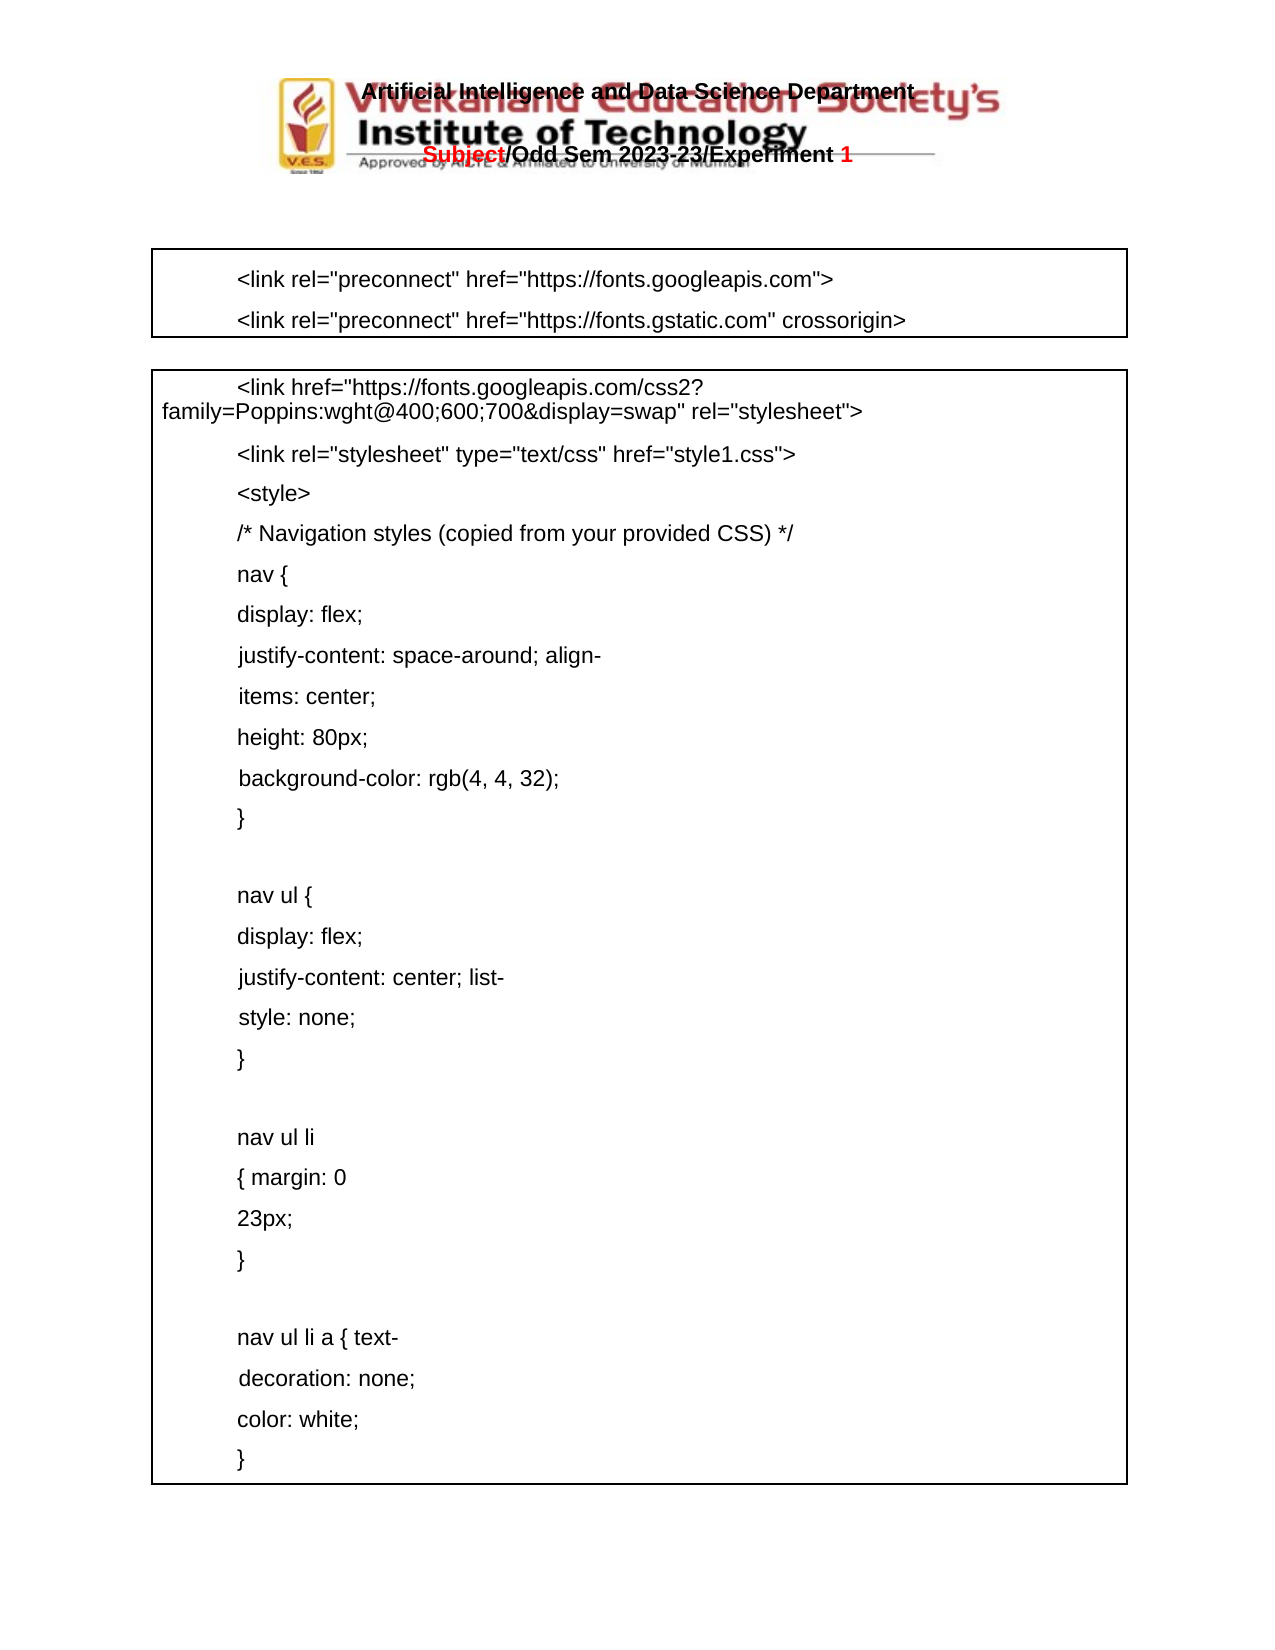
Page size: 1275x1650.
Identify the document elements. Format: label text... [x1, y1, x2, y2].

picture [257, 78, 1018, 174]
